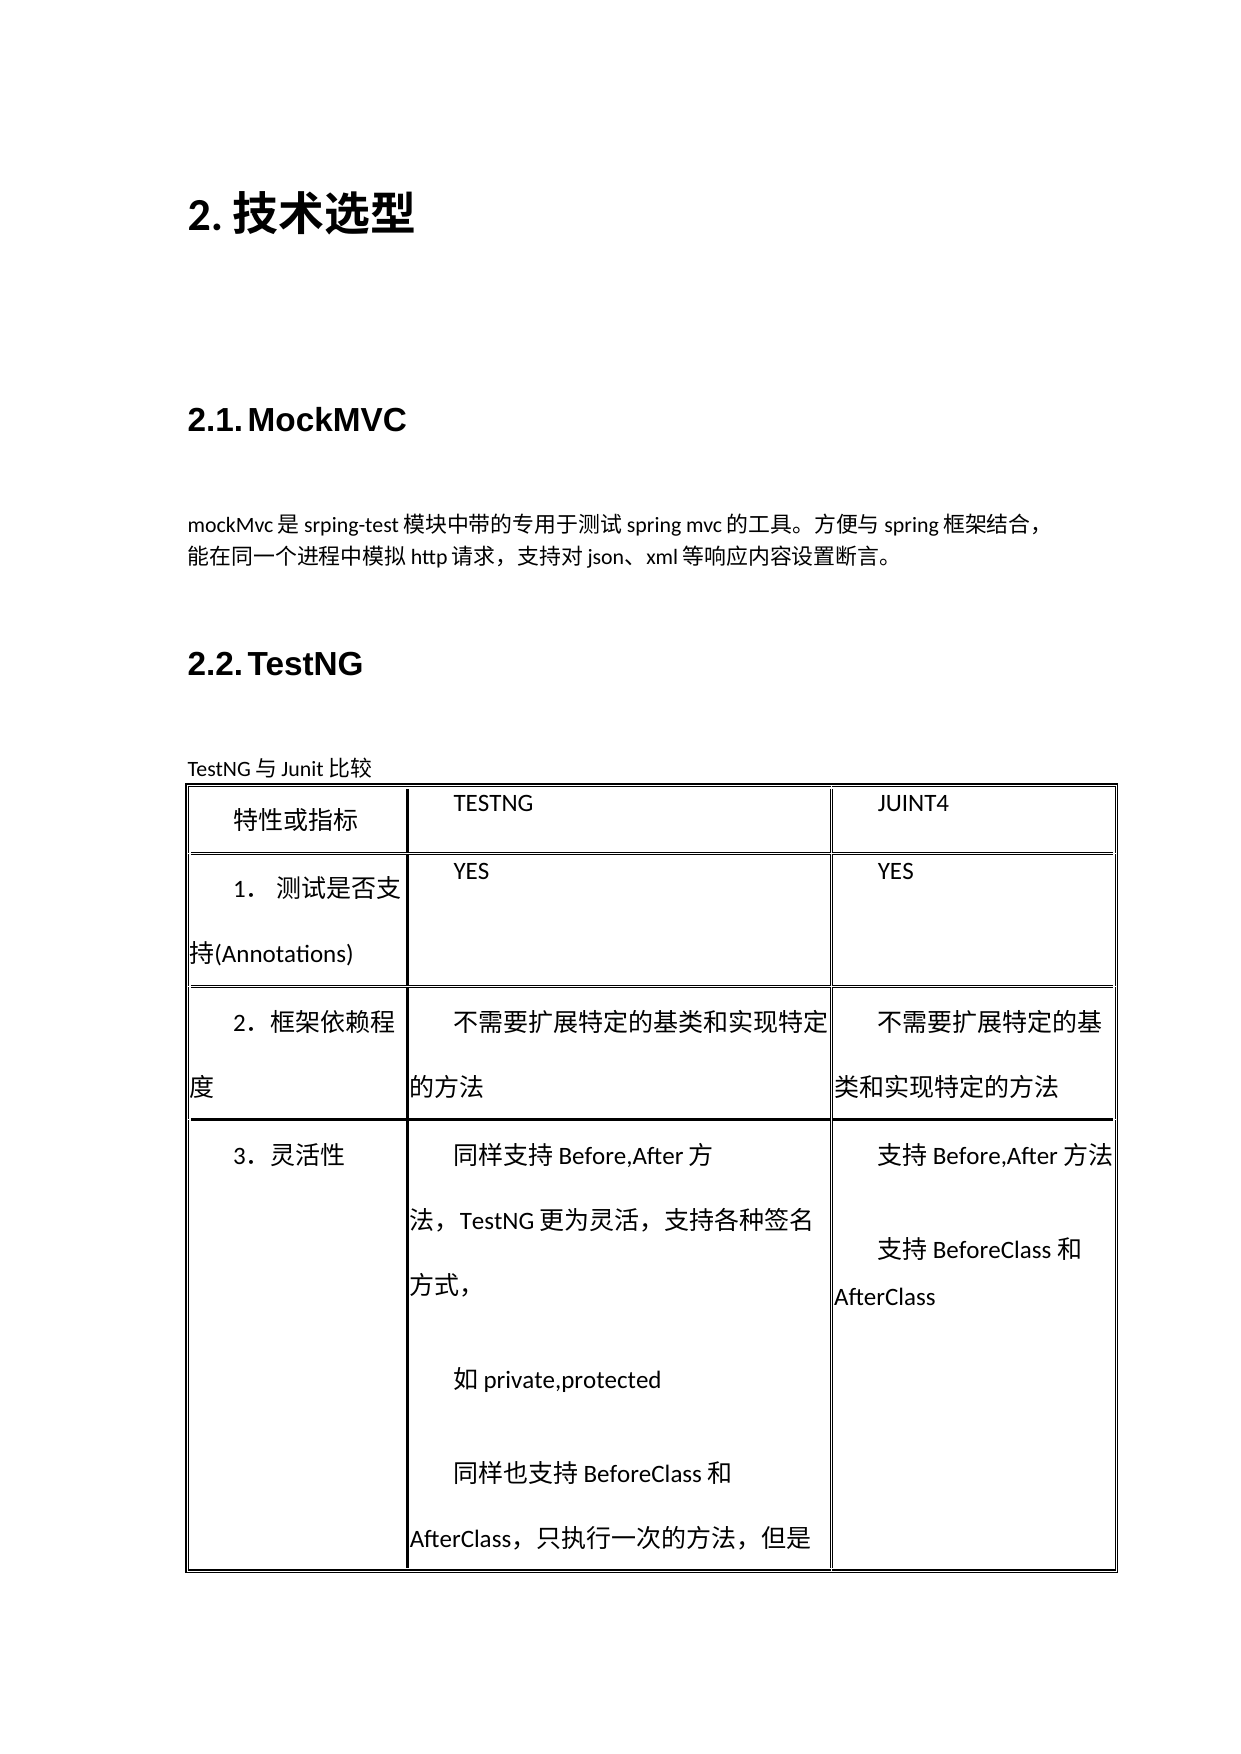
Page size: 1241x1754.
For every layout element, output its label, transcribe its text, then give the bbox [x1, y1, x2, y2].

table_header 特性或指标 [189, 787, 407, 851]
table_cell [407, 1121, 832, 1569]
subtitle 技术选型 [187, 162, 1053, 259]
table_header TESTNG [407, 787, 832, 851]
table_cell 1． 测试是否支持(Annotations) [189, 851, 406, 984]
table_cell 3．灵活性 [187, 1118, 407, 1569]
table_header JUINT4 [832, 787, 1115, 851]
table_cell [832, 1118, 1116, 1569]
subtitle TestNG [187, 631, 1053, 696]
table_cell 不需要扩展特定的基类和实现特定的方法 [833, 985, 1115, 1118]
subtitle MockMVC [187, 387, 1053, 452]
table_cell 2．框架依赖程度 [189, 985, 406, 1118]
table_cell YES [409, 855, 830, 984]
text mockMvc是srping-test模块中带的专用于测试spring mvc的工具。方便与spring框架结合，能在同一个进程中模拟http请求，支持对json、xml等响应内容设置断言。 [187, 506, 1053, 571]
text TestNG与Junit比较 [187, 751, 1053, 783]
table_cell YES [833, 851, 1115, 984]
table_cell 不需要扩展特定的基类和实现特定的方法 [409, 988, 830, 1118]
